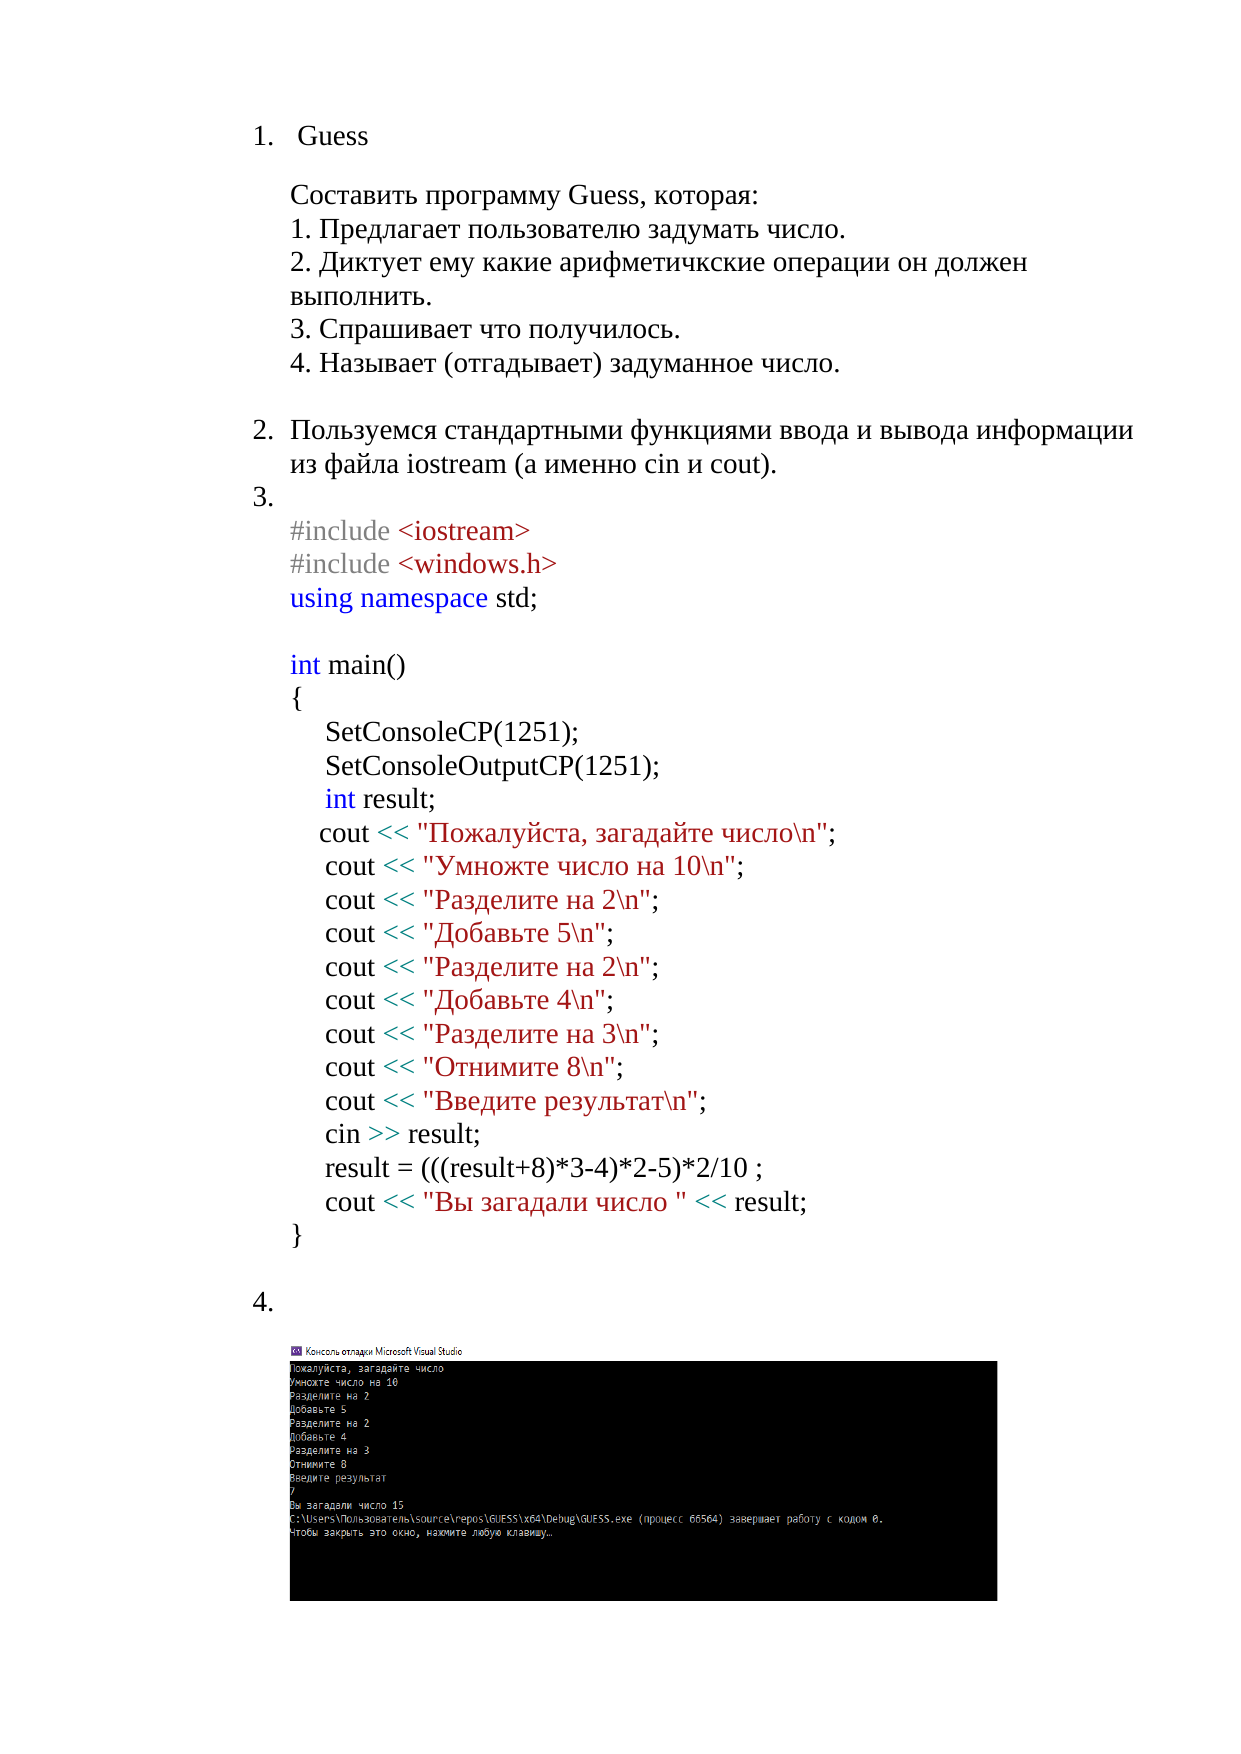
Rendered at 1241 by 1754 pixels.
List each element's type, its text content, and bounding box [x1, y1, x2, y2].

list cout << "Умножте число на 10\n"; [290, 848, 1152, 882]
list SetConsoleCP(1251); [290, 714, 1152, 748]
list Guess [252, 118, 1152, 152]
text 2. Диктует ему какие арифметичкские операции он должен выполнить. [290, 244, 1152, 312]
list cout << "Добавьте 5\n"; [290, 915, 1152, 949]
text 1. Предлагает пользователю задумать число. [290, 211, 1152, 244]
list SetConsoleOutputCP(1251); [290, 748, 1152, 781]
list #include <iostream> [290, 513, 1152, 546]
list cout << "Разделите на 3\n"; [290, 1016, 1152, 1049]
list { [290, 681, 1152, 714]
text } [290, 1217, 1152, 1251]
list Пользуемся стандартными функциями ввода и вывода информации из файла iostream (а именно cin и cout). [252, 412, 1152, 479]
list cout << "Добавьте 4\n"; [290, 982, 1152, 1016]
list cout << "Отнимите 8\n"; [290, 1049, 1152, 1083]
list #include <windows.h> [290, 546, 1152, 580]
text 3. Спрашивает что получилось. [290, 312, 1152, 345]
list cout << "Разделите на 2\n"; [290, 949, 1152, 982]
text 4. Называет (отгадывает) задуманное число. [290, 345, 1152, 379]
list cout << "Введите результат\n"; [290, 1083, 1152, 1117]
list int result; [290, 781, 1152, 815]
text Составить программу Guess, которая: [290, 177, 1152, 211]
picture [289, 1341, 998, 1601]
list result = (((result+8)*3-4)*2-5)*2/10 ; [290, 1150, 1152, 1184]
list using namespace std; [290, 580, 1152, 613]
list int main() [290, 647, 1152, 681]
list cout << "Разделите на 2\n"; [290, 882, 1152, 915]
list cout << "Пожалуйста, загадайте число\n"; [290, 815, 1152, 848]
list cin >> result; [290, 1117, 1152, 1150]
list cout << "Вы загадали число " << result; [290, 1184, 1152, 1217]
